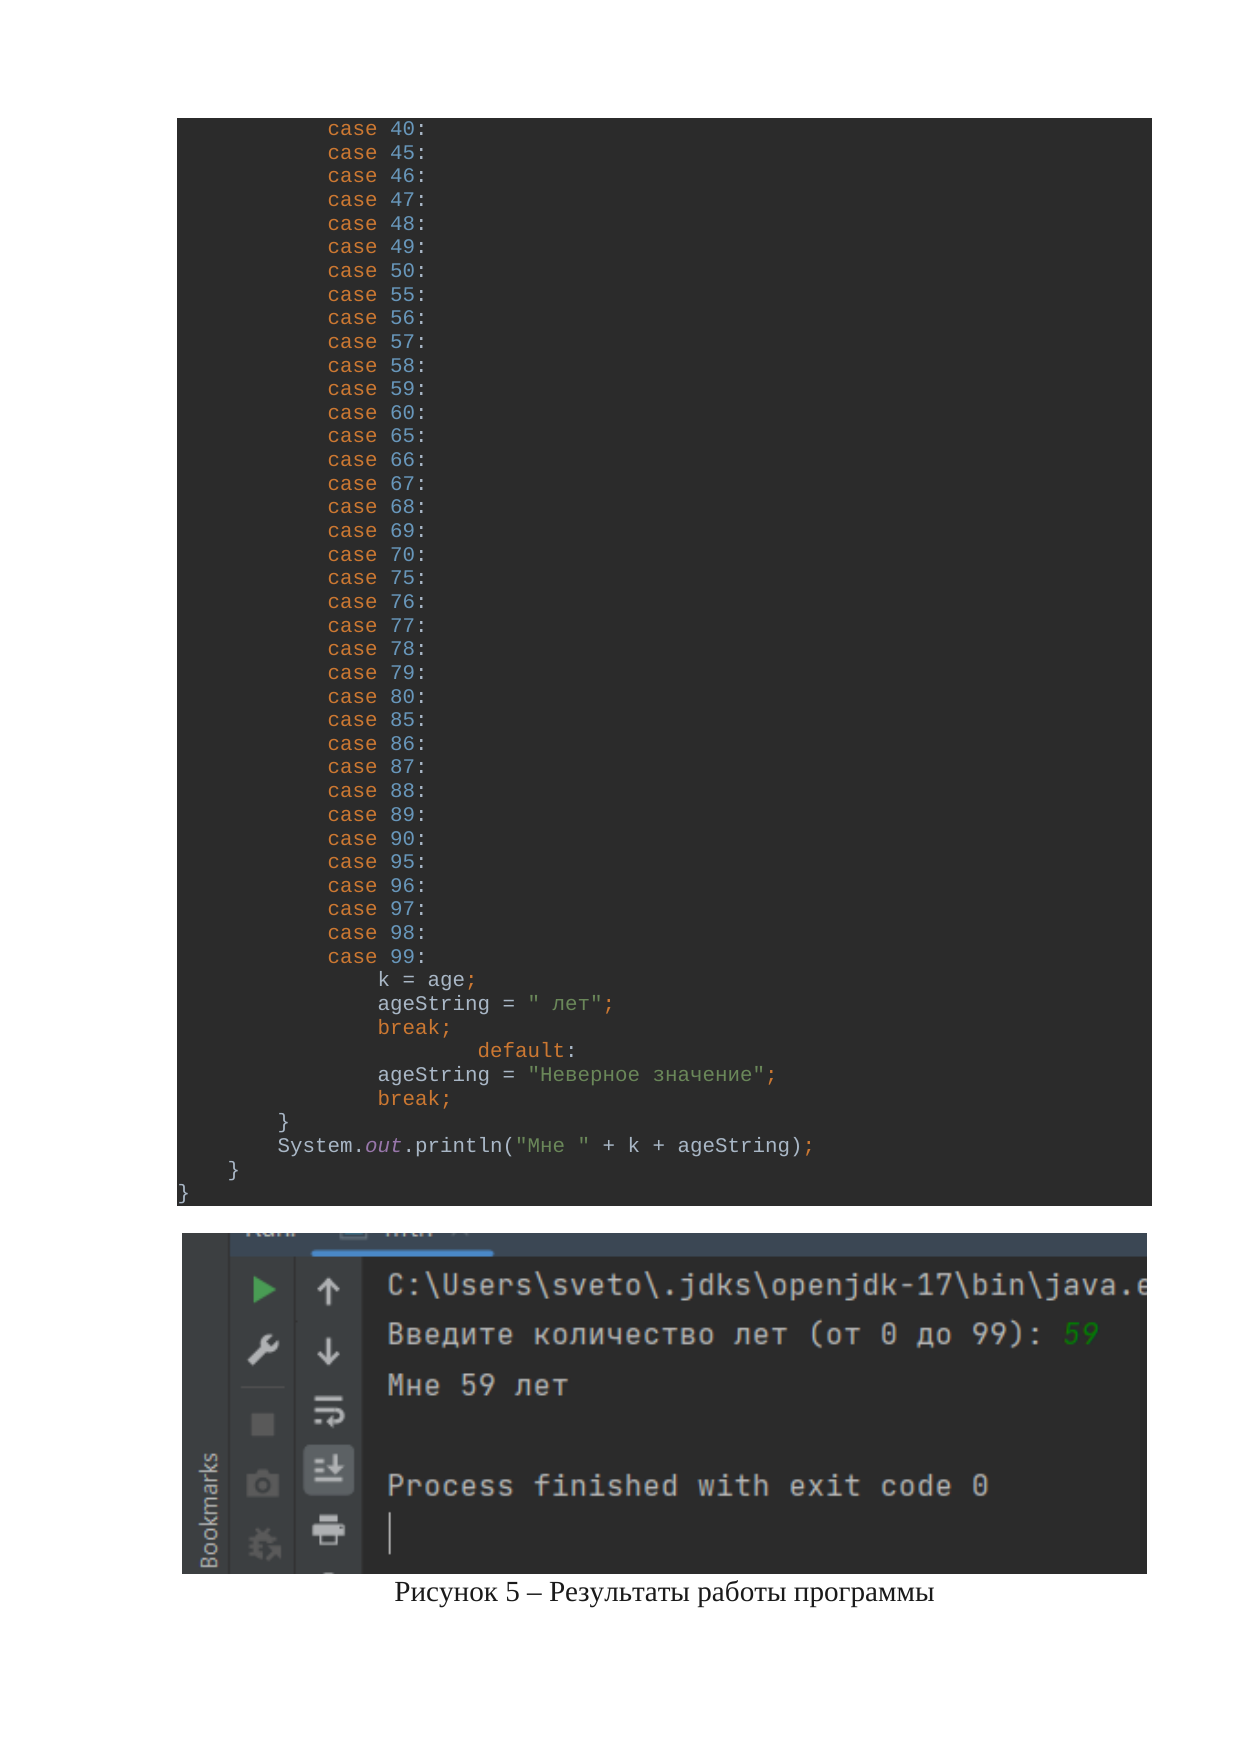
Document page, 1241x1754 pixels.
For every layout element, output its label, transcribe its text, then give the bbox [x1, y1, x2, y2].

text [177, 118, 1152, 1206]
text Рисунок 5 – Результаты работы программы [177, 1574, 1152, 1607]
picture [182, 1233, 1147, 1574]
